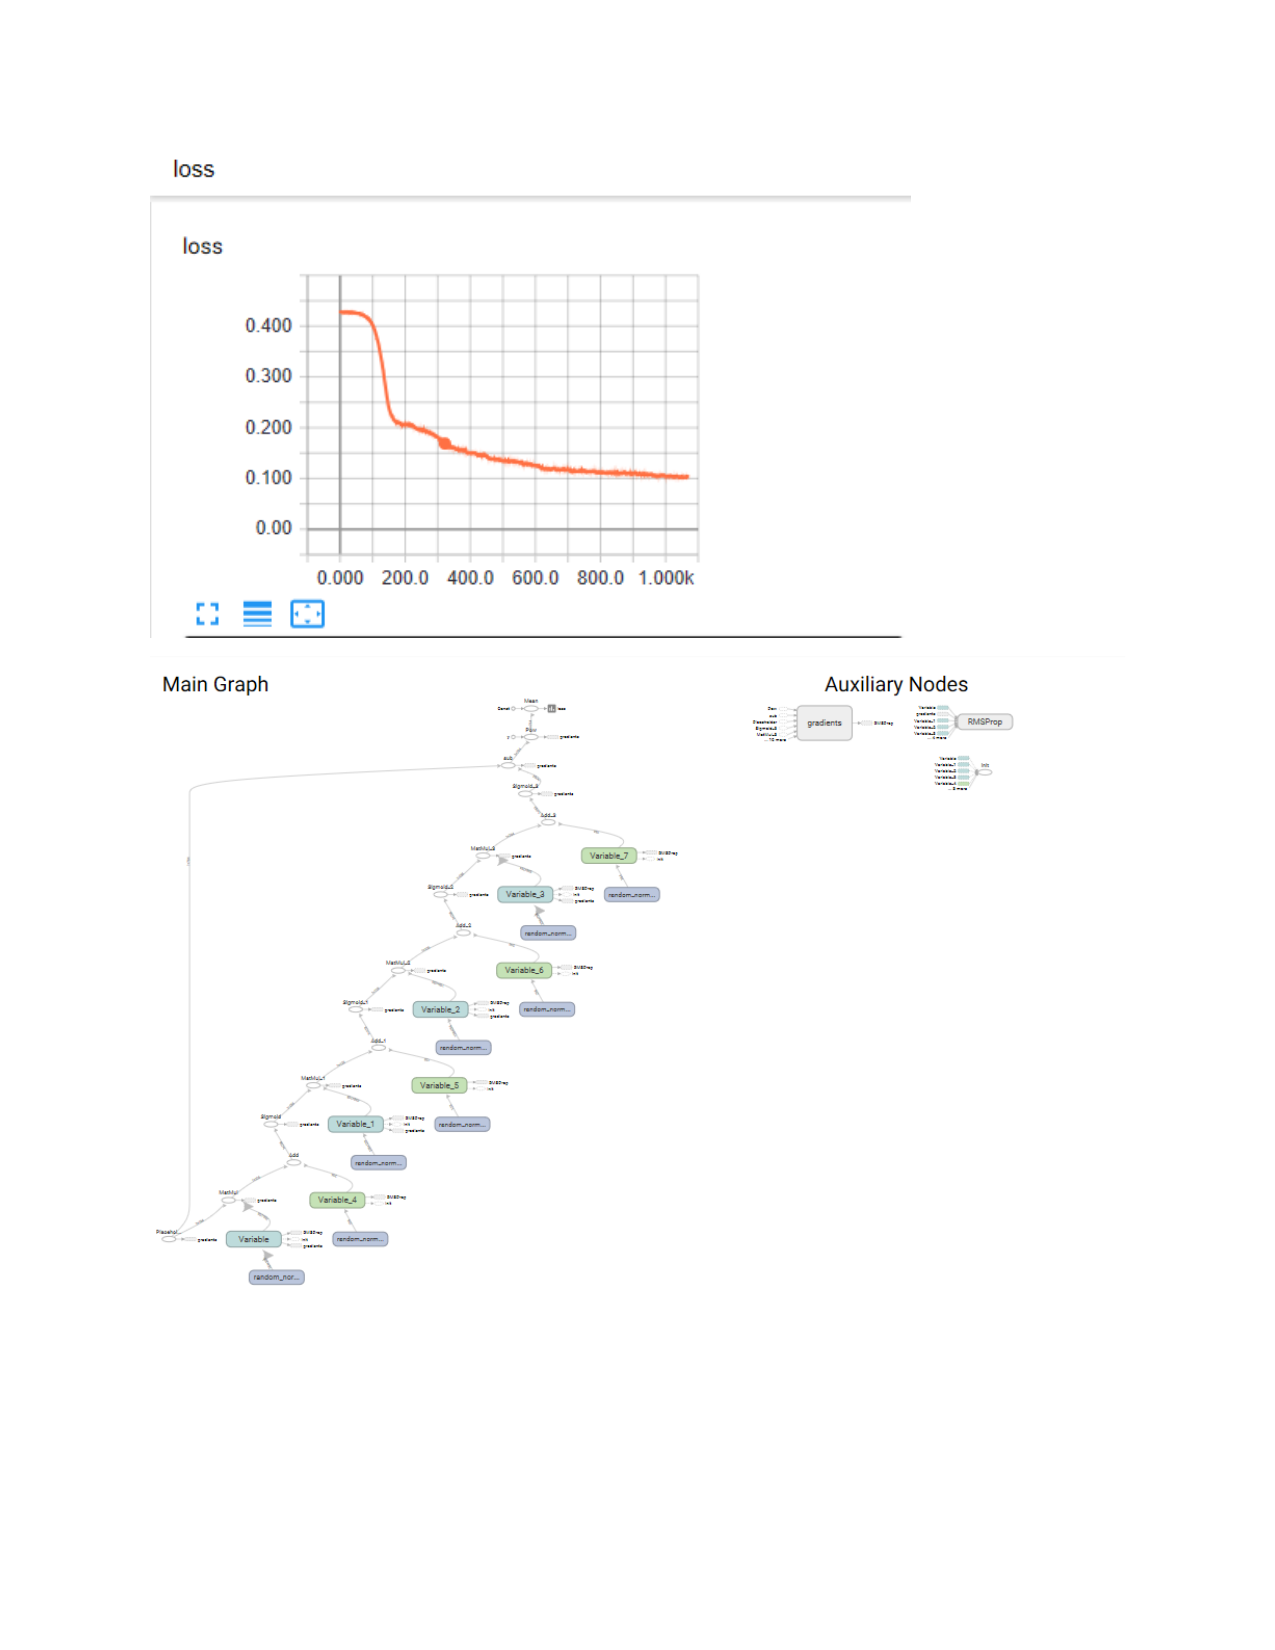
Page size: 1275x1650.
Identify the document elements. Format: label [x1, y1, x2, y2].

picture [150, 150, 911, 638]
picture [150, 656, 1125, 1289]
